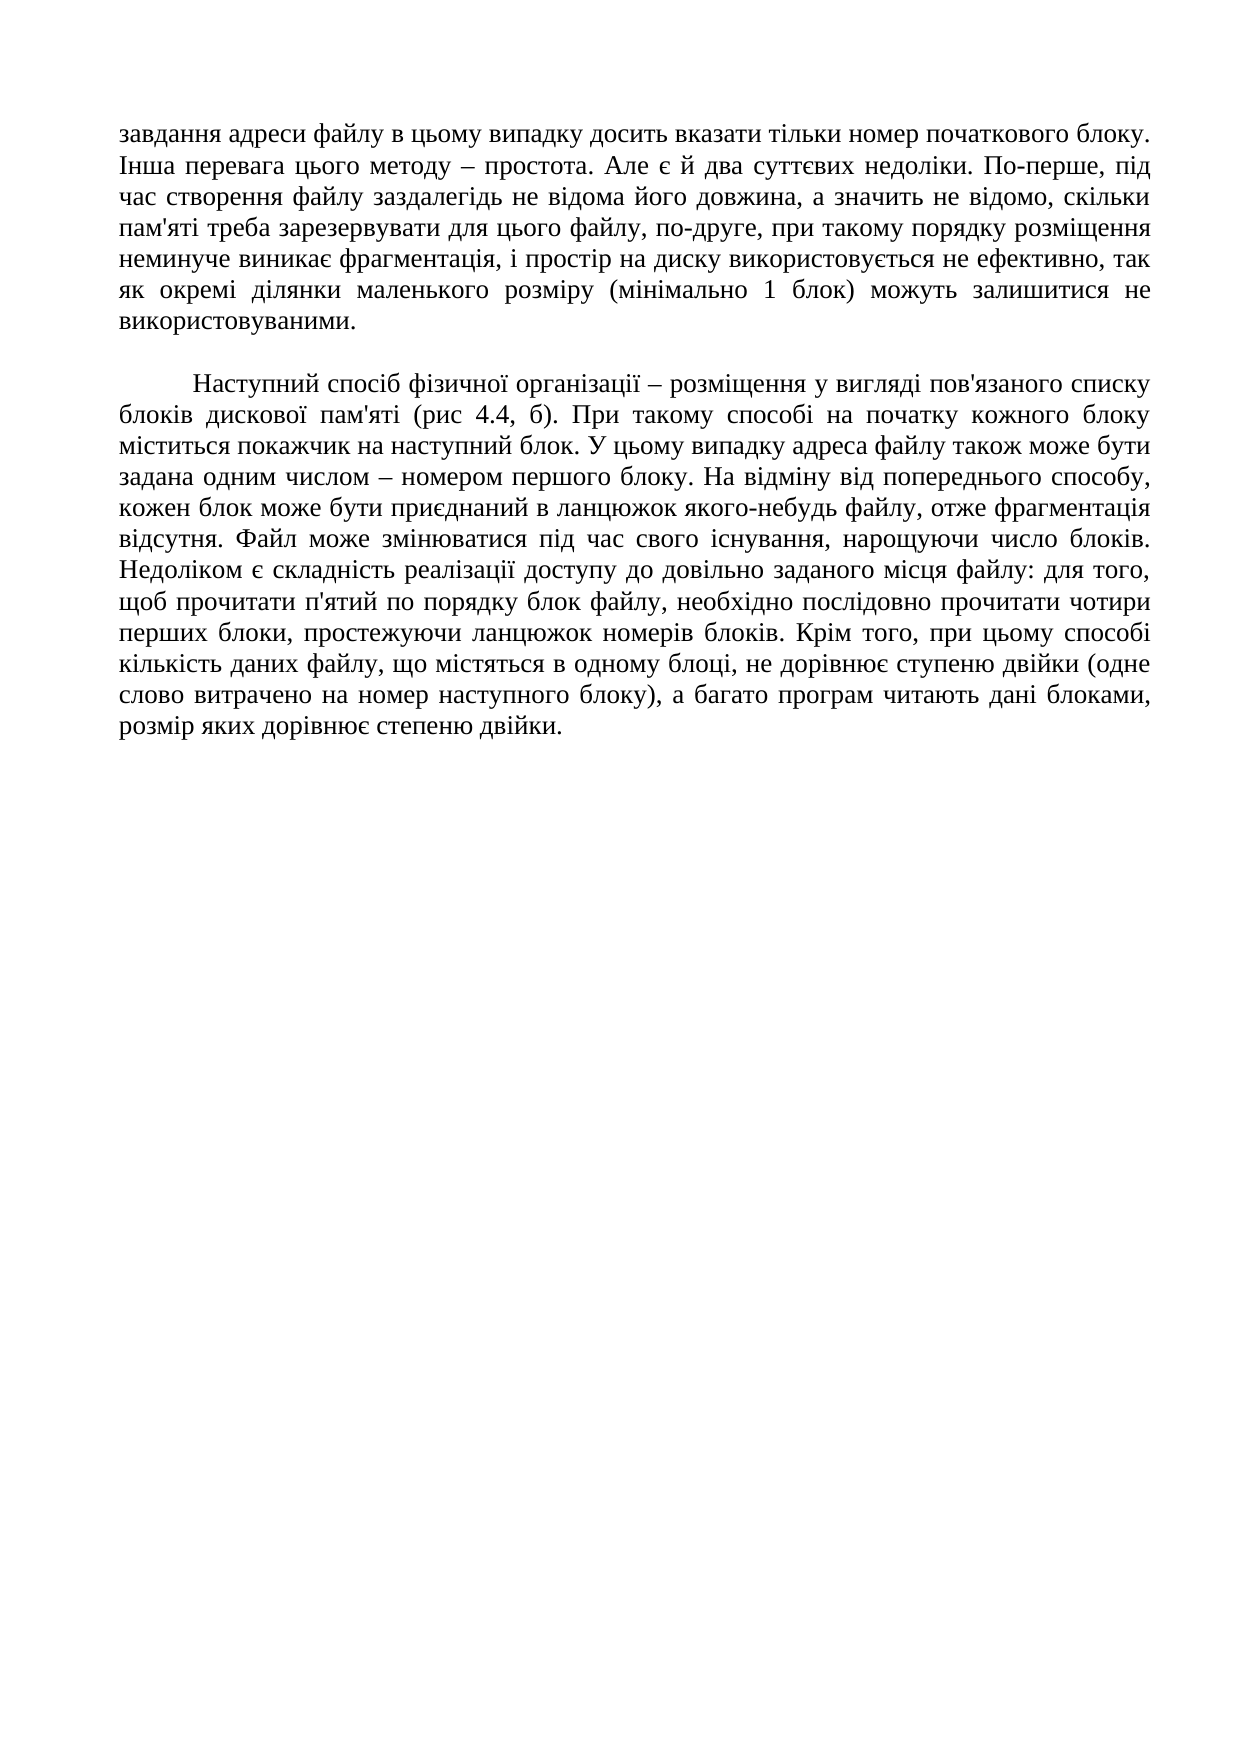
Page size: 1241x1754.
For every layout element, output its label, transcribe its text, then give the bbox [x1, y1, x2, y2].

text Наступний спосіб фізичної організації – розміщення у вигляді пов'язаного списку блоків дискової пам'яті (рис 4.4, б). При такому способі на початку кожного блоку міститься покажчик на наступний блок. У цьому випадку адреса файлу також може бути задана одним числом – номером першого блоку. На відміну від попереднього способу, кожен блок може бути приєднаний в ланцюжок якого-небудь файлу, отже фрагментація відсутня. Файл може змінюватися під час свого існування, нарощуючи число блоків. Недоліком є складність реалізації доступу до довільно заданого місця файлу: для того, щоб прочитати п'ятий по порядку блок файлу, необхідно послідовно прочитати чотири перших блоки, простежуючи ланцюжок номерів блоків. Крім того, при цьому способі кількість даних файлу, що містяться в одному блоці, не дорівнює ступеню двійки (одне слово витрачено на номер наступного блоку), а багато програм читають дані блоками, розмір яких дорівнює степеню двійки. [119, 367, 1152, 741]
text завдання адреси файлу в цьому випадку досить вказати тільки номер початкового блоку. Інша перевага цього методу – простота. Але є й два суттєвих недоліки. По-перше, під час створення файлу заздалегідь не відома його довжина, а значить не відомо, скільки пам'яті треба зарезервувати для цього файлу, по-друге, при такому порядку розміщення неминуче виникає фрагментація, і простір на диску використовується не ефективно, так як окремі ділянки маленького розміру (мінімально 1 блок) можуть залишитися не використовуваними. [119, 118, 1152, 336]
